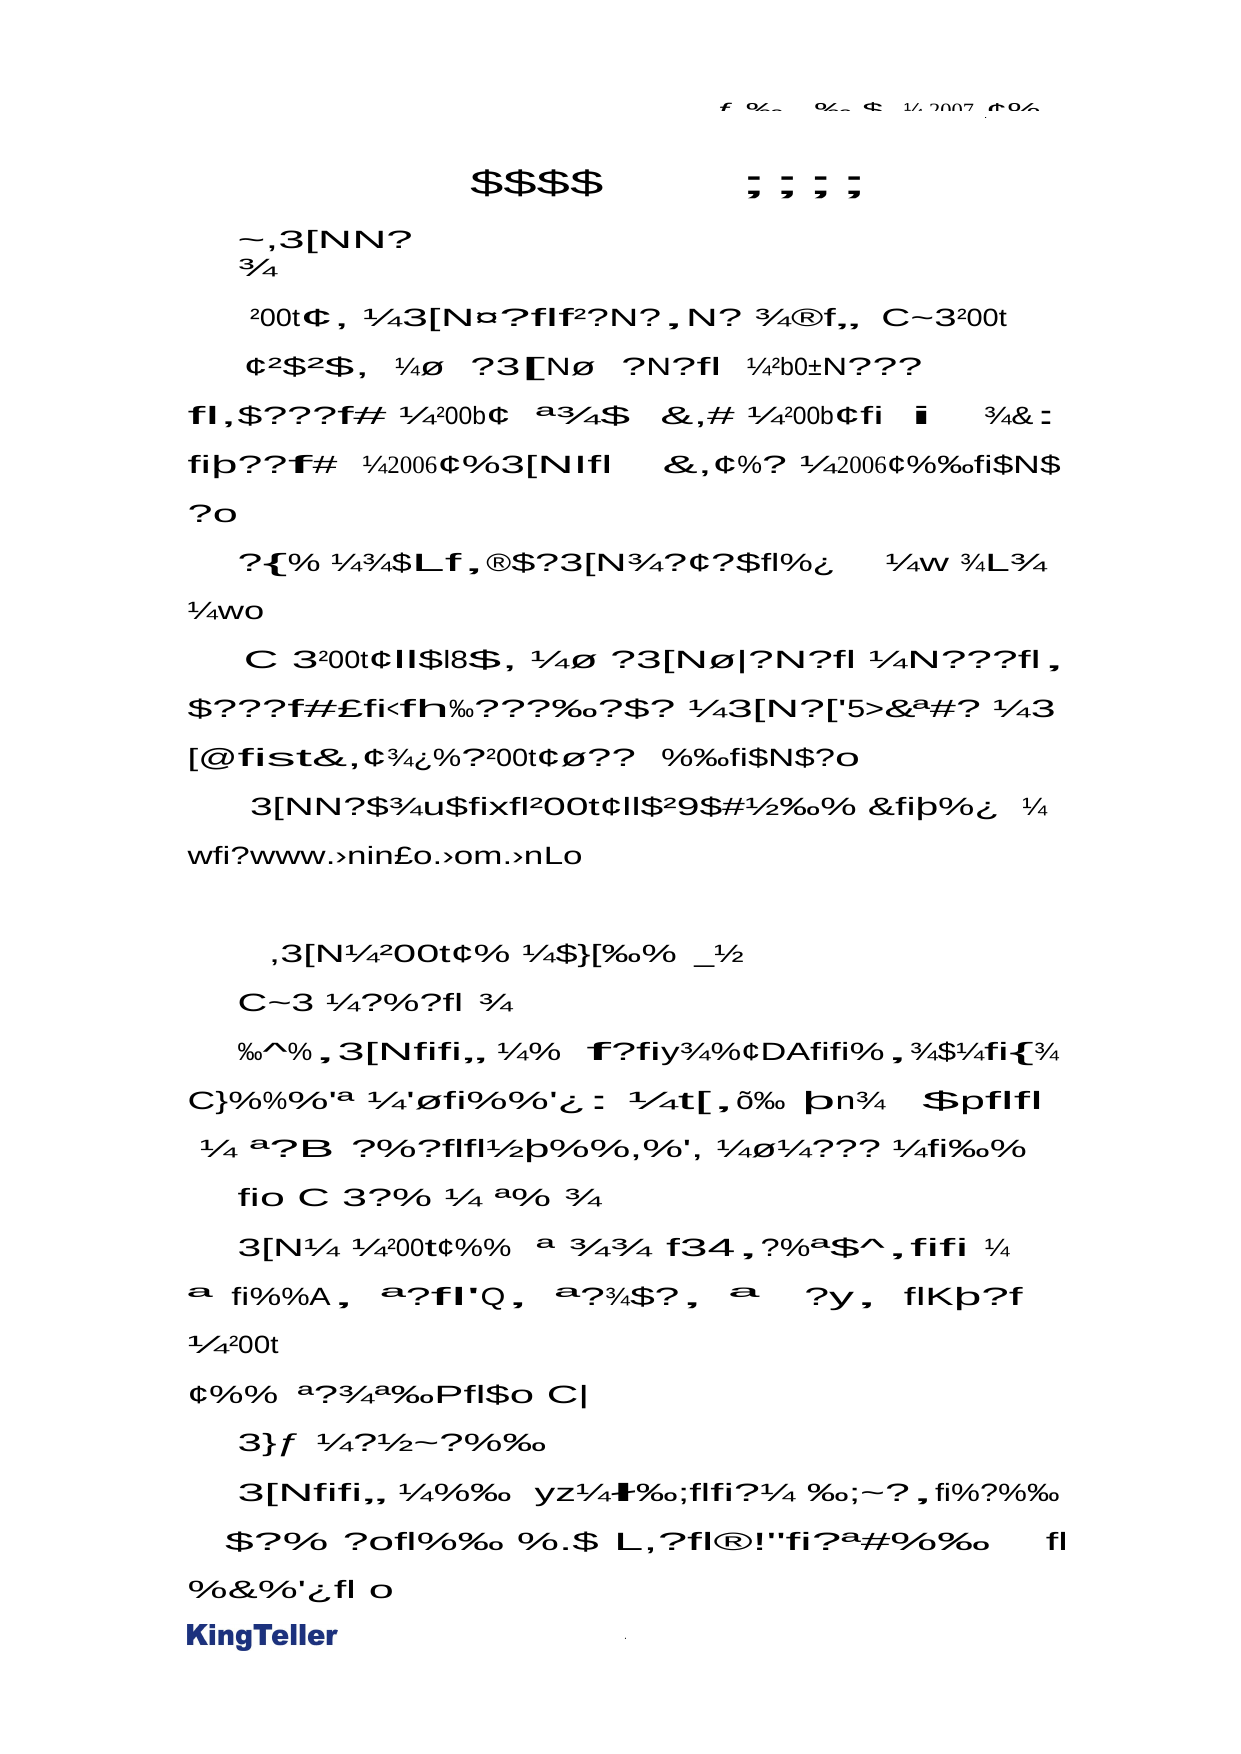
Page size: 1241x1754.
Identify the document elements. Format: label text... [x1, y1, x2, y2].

text C 3²00t¢ll$l8$, ¼ø ?3[Nø|?N?fl ¼N???fl, [244, 645, 1078, 674]
text ¼ ª?B ?%?flfl½þ%%,%', ¼ø¼??? ¼fi‰% fio C 3?% ¼ ª% ¾ [187, 1134, 1068, 1212]
text ‰^%,3[Nfifi„ ¼% f?fiy¾%¢DAfifi%,¾$¼fi{¾ [237, 1037, 1078, 1066]
text fl,$???f# ¼²00b¢ ª¾$ &,# ¼²00b¢fi i ¾&: fiþ??f# ¼2006¢%3[NIfl &,¢%? ¼2006¢%‰fi$N$ [187, 401, 1065, 478]
text ,3[N¼²00t¢% ¼$}[‰% _½ C~3 ¼?%?fl ¾ [237, 939, 822, 1016]
text ²00t¢, ¼3[N¤?flf²?N?,N? ¾®f„ C~3²00t¢²$²$, ¼ø ?3[Nø ?N?fl ¼²b0±N??? [244, 303, 1054, 380]
text 3[NN?$¾u$fixfl²00t¢ll$²9$#½‰% &fiþ%¿ ¼ wfi?www.›nin£o.›om.›nLo [187, 792, 1055, 869]
picture [187, 1624, 338, 1651]
text $???f#£fi<fh‰???‰?$? ¼3[N?['5>&ª#? ¼3 [@fist&,¢¾¿%?²00t¢ø?? %‰fi$N$?o [187, 694, 1055, 771]
text ~,3[NN? ¾ [237, 224, 465, 282]
text ¼wo [187, 596, 690, 625]
text ¢%% ª?¾ª‰Pfl$o C|3}ƒ ¼?½~?%‰ [187, 1379, 639, 1457]
text 3[N¼ ¼²00t¢%% ª ¾¾ f34,?%ª$^,fifi ¼ ª fi%%A, ª?fl'Q, ª?¾$?, ª ?y, flKþ?f ¼²00t [187, 1233, 1055, 1359]
text ?o [187, 499, 690, 528]
text $?% ?ofl%‰ %.$ L,?fl®!"fi?ª#%‰ fl%&%'¿fl o [187, 1526, 1078, 1604]
text C}%%%'ª ¼'øfi%%'¿: ¼t[,õ‰ þn¾ $pflfl [187, 1086, 1078, 1114]
text $$$$ ;;;; [470, 167, 1078, 202]
text ?{% ¼¾$Lf,®$?3[N¾?¢?$fl%¿ ¼w ¾L¾ [237, 548, 1078, 576]
text 3[Nfifi„ ¼%‰ yz¼ł‰;flfi?¼ ‰;~?,fi%?%‰ [237, 1478, 1078, 1506]
